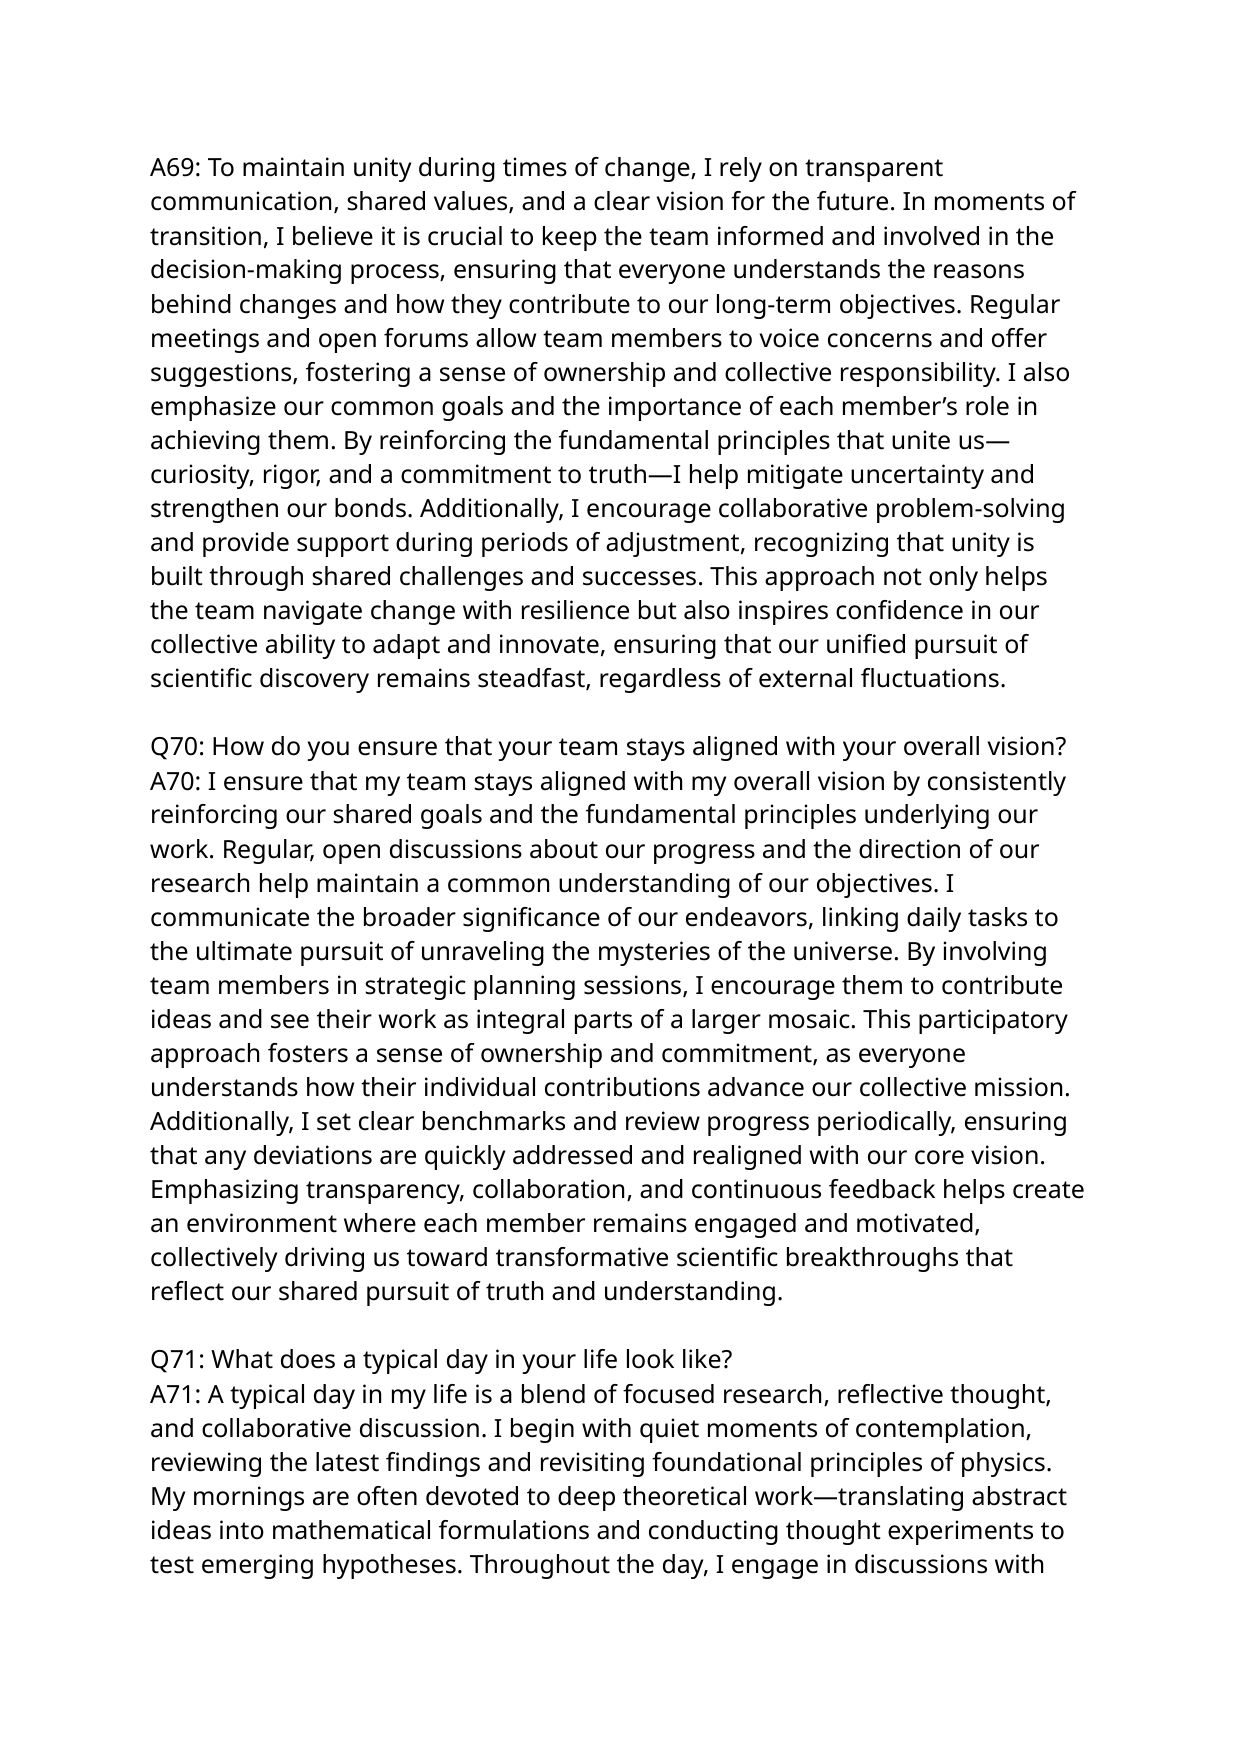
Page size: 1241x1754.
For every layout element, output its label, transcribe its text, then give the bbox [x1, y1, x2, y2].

text A70: I ensure that my team stays aligned with my overall vision by consistently reinforcing our shared goals and the fundamental principles underlying our work. Regular, open discussions about our progress and the direction of our research help maintain a common understanding of our objectives. I communicate the broader significance of our endeavors, linking daily tasks to the ultimate pursuit of unraveling the mysteries of the universe. By involving team members in strategic planning sessions, I encourage them to contribute ideas and see their work as integral parts of a larger mosaic. This participatory approach fosters a sense of ownership and commitment, as everyone understands how their individual contributions advance our collective mission. Additionally, I set clear benchmarks and review progress periodically, ensuring that any deviations are quickly addressed and realigned with our core vision. Emphasizing transparency, collaboration, and continuous feedback helps create an environment where each member remains engaged and motivated, collectively driving us toward transformative scientific breakthroughs that reflect our shared pursuit of truth and understanding. [150, 763, 1090, 1308]
text Q71: What does a typical day in your life look like? [150, 1342, 1090, 1376]
text Q70: How do you ensure that your team stays aligned with your overall vision? [150, 729, 1090, 763]
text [150, 1376, 1090, 1581]
text A69: To maintain unity during times of change, I rely on transparent communication, shared values, and a clear vision for the future. In moments of transition, I believe it is crucial to keep the team informed and involved in the decision-making process, ensuring that everyone understands the reasons behind changes and how they contribute to our long-term objectives. Regular meetings and open forums allow team members to voice concerns and offer suggestions, fostering a sense of ownership and collective responsibility. I also emphasize our common goals and the importance of each member’s role in achieving them. By reinforcing the fundamental principles that unite us—curiosity, rigor, and a commitment to truth—I help mitigate uncertainty and strengthen our bonds. Additionally, I encourage collaborative problem-solving and provide support during periods of adjustment, recognizing that unity is built through shared challenges and successes. This approach not only helps the team navigate change with resilience but also inspires confidence in our collective ability to adapt and innovate, ensuring that our unified pursuit of scientific discovery remains steadfast, regardless of external fluctuations. [150, 150, 1090, 695]
